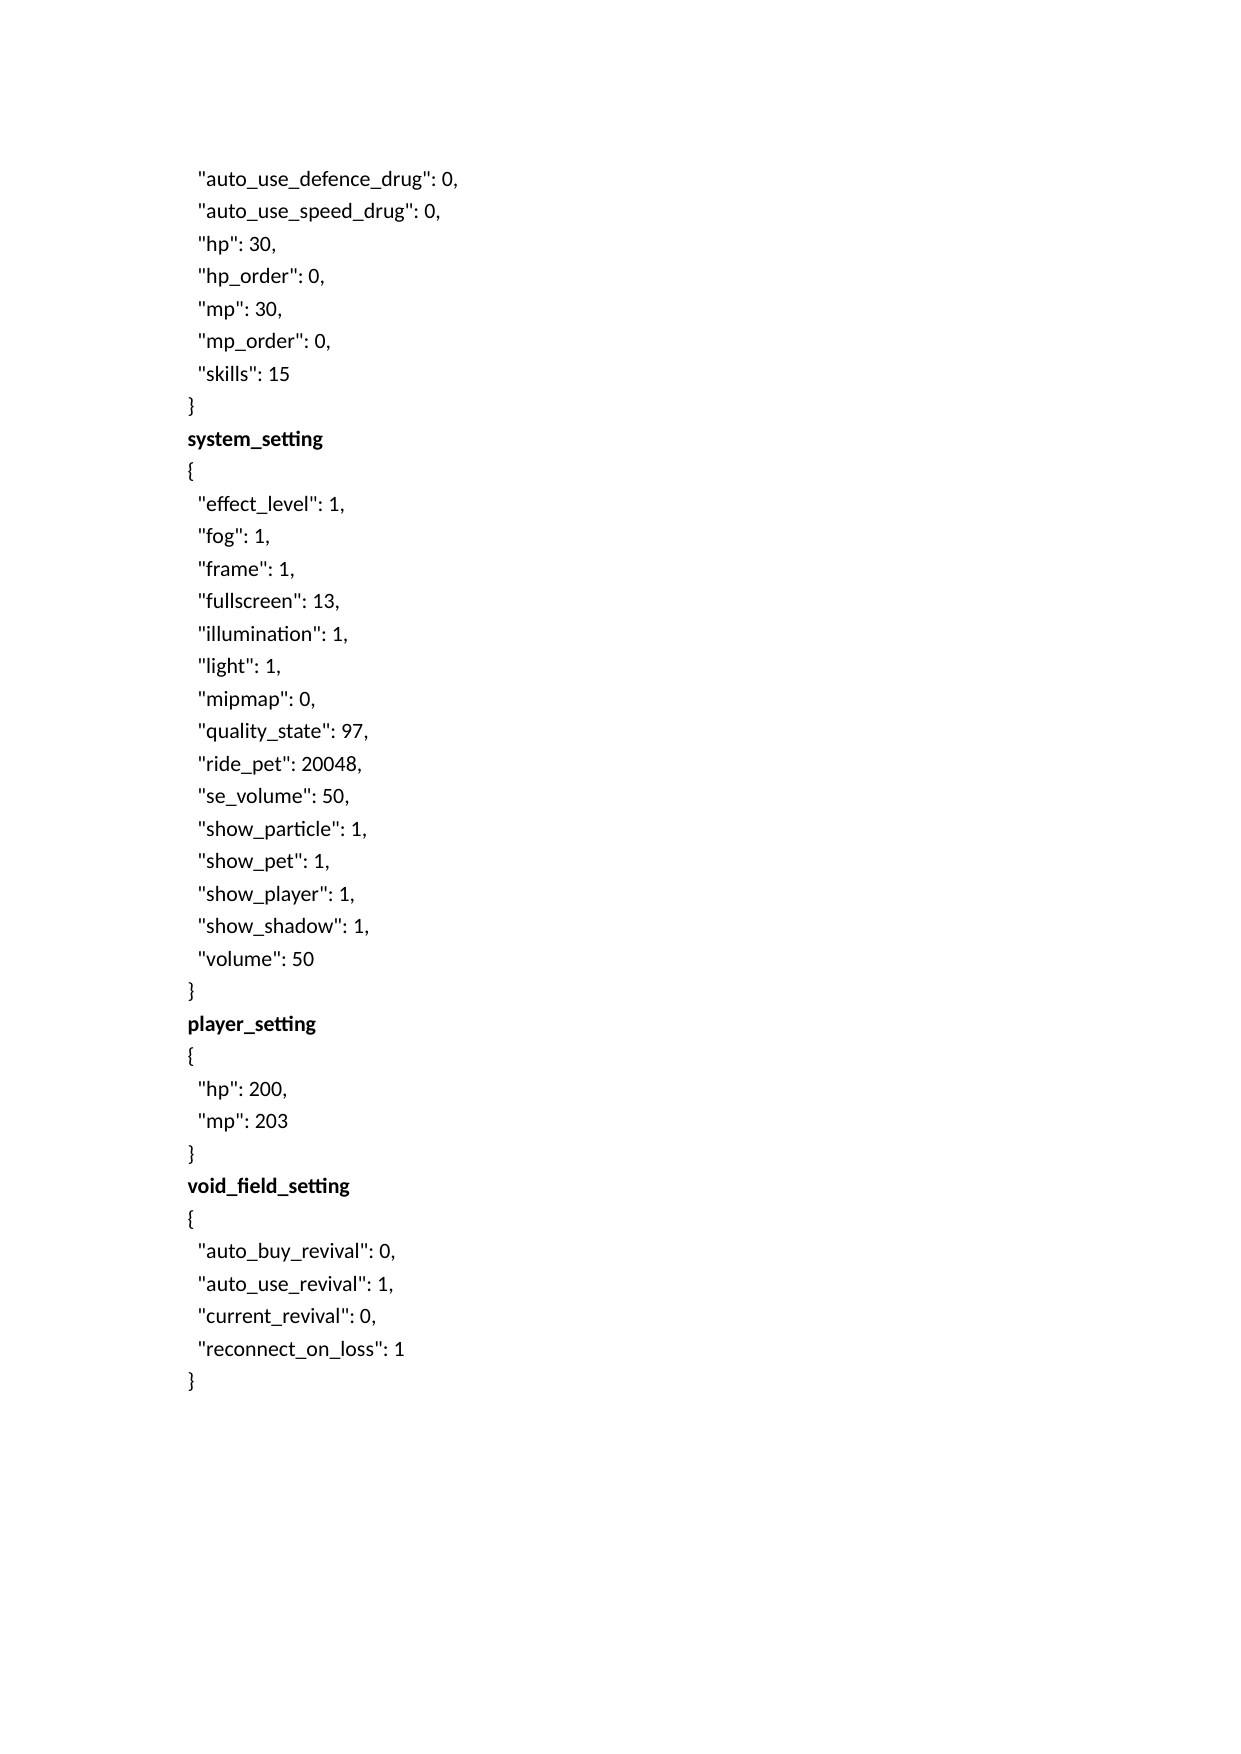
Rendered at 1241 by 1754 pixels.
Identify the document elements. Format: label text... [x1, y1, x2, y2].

text "fullscreen": 13, [187, 584, 1053, 617]
text "skills": 15 [187, 357, 1053, 389]
text "illumination": 1, [187, 617, 1053, 649]
text "hp": 30, [187, 227, 1053, 259]
text "volume": 50 [187, 942, 1053, 974]
text "current_revival": 0, [187, 1299, 1053, 1332]
text "auto_buy_revival": 0, [187, 1234, 1053, 1267]
text "auto_use_revival": 1, [187, 1267, 1053, 1299]
text "ride_pet": 20048, [187, 747, 1053, 779]
text } [187, 1364, 1053, 1397]
text } [187, 974, 1053, 1007]
text { [187, 1039, 1053, 1072]
text "mp": 30, [187, 292, 1053, 324]
text } [187, 389, 1053, 422]
text "auto_use_speed_drug": 0, [187, 194, 1053, 227]
text "effect_level": 1, [187, 487, 1053, 519]
text "mp_order": 0, [187, 324, 1053, 357]
text } [187, 1137, 1053, 1169]
text "show_player": 1, [187, 877, 1053, 909]
text "frame": 1, [187, 552, 1053, 584]
text "reconnect_on_loss": 1 [187, 1332, 1053, 1364]
text "light": 1, [187, 649, 1053, 682]
text { [187, 1202, 1053, 1234]
text "mp": 203 [187, 1104, 1053, 1137]
text "hp": 200, [187, 1072, 1053, 1104]
text "mipmap": 0, [187, 682, 1053, 714]
text "hp_order": 0, [187, 259, 1053, 292]
text "quality_state": 97, [187, 714, 1053, 747]
text system_setting [187, 422, 1053, 454]
text "se_volume": 50, [187, 779, 1053, 812]
text "fog": 1, [187, 519, 1053, 552]
text "auto_use_defence_drug": 0, [187, 162, 1053, 194]
text { [187, 454, 1053, 487]
text player_setting [187, 1007, 1053, 1039]
text void_field_setting [187, 1169, 1053, 1202]
text "show_pet": 1, [187, 844, 1053, 877]
text "show_particle": 1, [187, 812, 1053, 844]
text "show_shadow": 1, [187, 909, 1053, 942]
